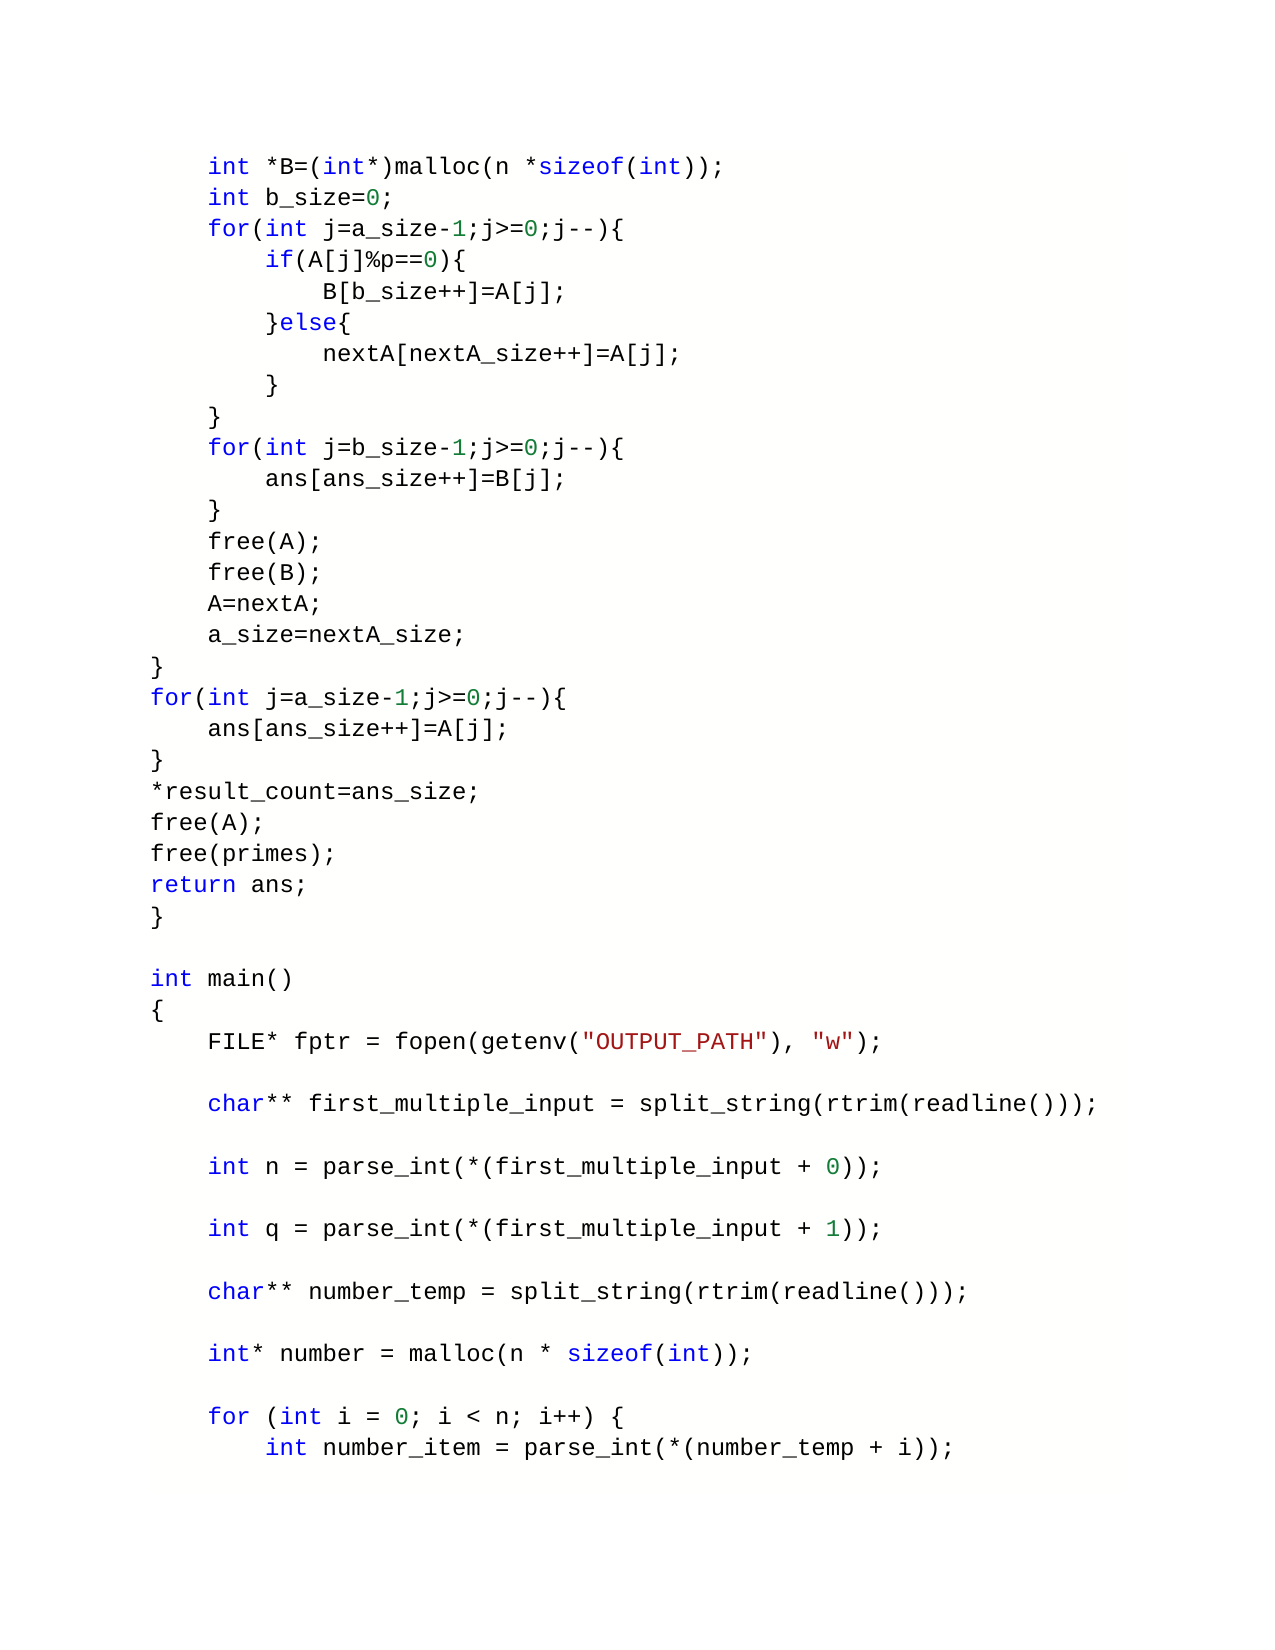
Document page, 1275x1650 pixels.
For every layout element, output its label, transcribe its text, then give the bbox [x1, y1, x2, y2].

text int b_size=0; [150, 181, 1125, 212]
text return ans; [150, 869, 1125, 900]
text if(A[j]%p==0){ [150, 244, 1125, 275]
text ans[ans_size++]=A[j]; [150, 712, 1125, 744]
text } [150, 744, 1125, 775]
text *result_count=ans_size; [150, 775, 1125, 806]
text } [150, 650, 1125, 681]
text for(int j=a_size-1;j>=0;j--){ [150, 212, 1125, 244]
text } [150, 369, 1125, 400]
text A=nextA; [150, 587, 1125, 619]
text int q = parse_int(*(first_multiple_input + 1)); [150, 1212, 1125, 1244]
text B[b_size++]=A[j]; [150, 275, 1125, 306]
text int *B=(int*)malloc(n *sizeof(int)); [150, 150, 1125, 181]
text int number_item = parse_int(*(number_temp + i)); [150, 1431, 1125, 1462]
text { [150, 994, 1125, 1025]
text for(int j=b_size-1;j>=0;j--){ [150, 431, 1125, 462]
text for (int i = 0; i < n; i++) { [150, 1400, 1125, 1431]
text a_size=nextA_size; [150, 619, 1125, 650]
text }else{ [150, 306, 1125, 337]
text char** number_temp = split_string(rtrim(readline())); [150, 1275, 1125, 1306]
text FILE* fptr = fopen(getenv("OUTPUT_PATH"), "w"); [150, 1025, 1125, 1056]
text free(primes); [150, 837, 1125, 869]
text ans[ans_size++]=B[j]; [150, 462, 1125, 494]
text free(A); [150, 525, 1125, 556]
text free(A); [150, 806, 1125, 837]
text int main() [150, 962, 1125, 994]
text for(int j=a_size-1;j>=0;j--){ [150, 681, 1125, 712]
text int n = parse_int(*(first_multiple_input + 0)); [150, 1150, 1125, 1181]
text nextA[nextA_size++]=A[j]; [150, 337, 1125, 369]
text } [150, 900, 1125, 931]
text int* number = malloc(n * sizeof(int)); [150, 1337, 1125, 1369]
text } [150, 400, 1125, 431]
text } [150, 494, 1125, 525]
text free(B); [150, 556, 1125, 587]
text char** first_multiple_input = split_string(rtrim(readline())); [150, 1087, 1125, 1119]
